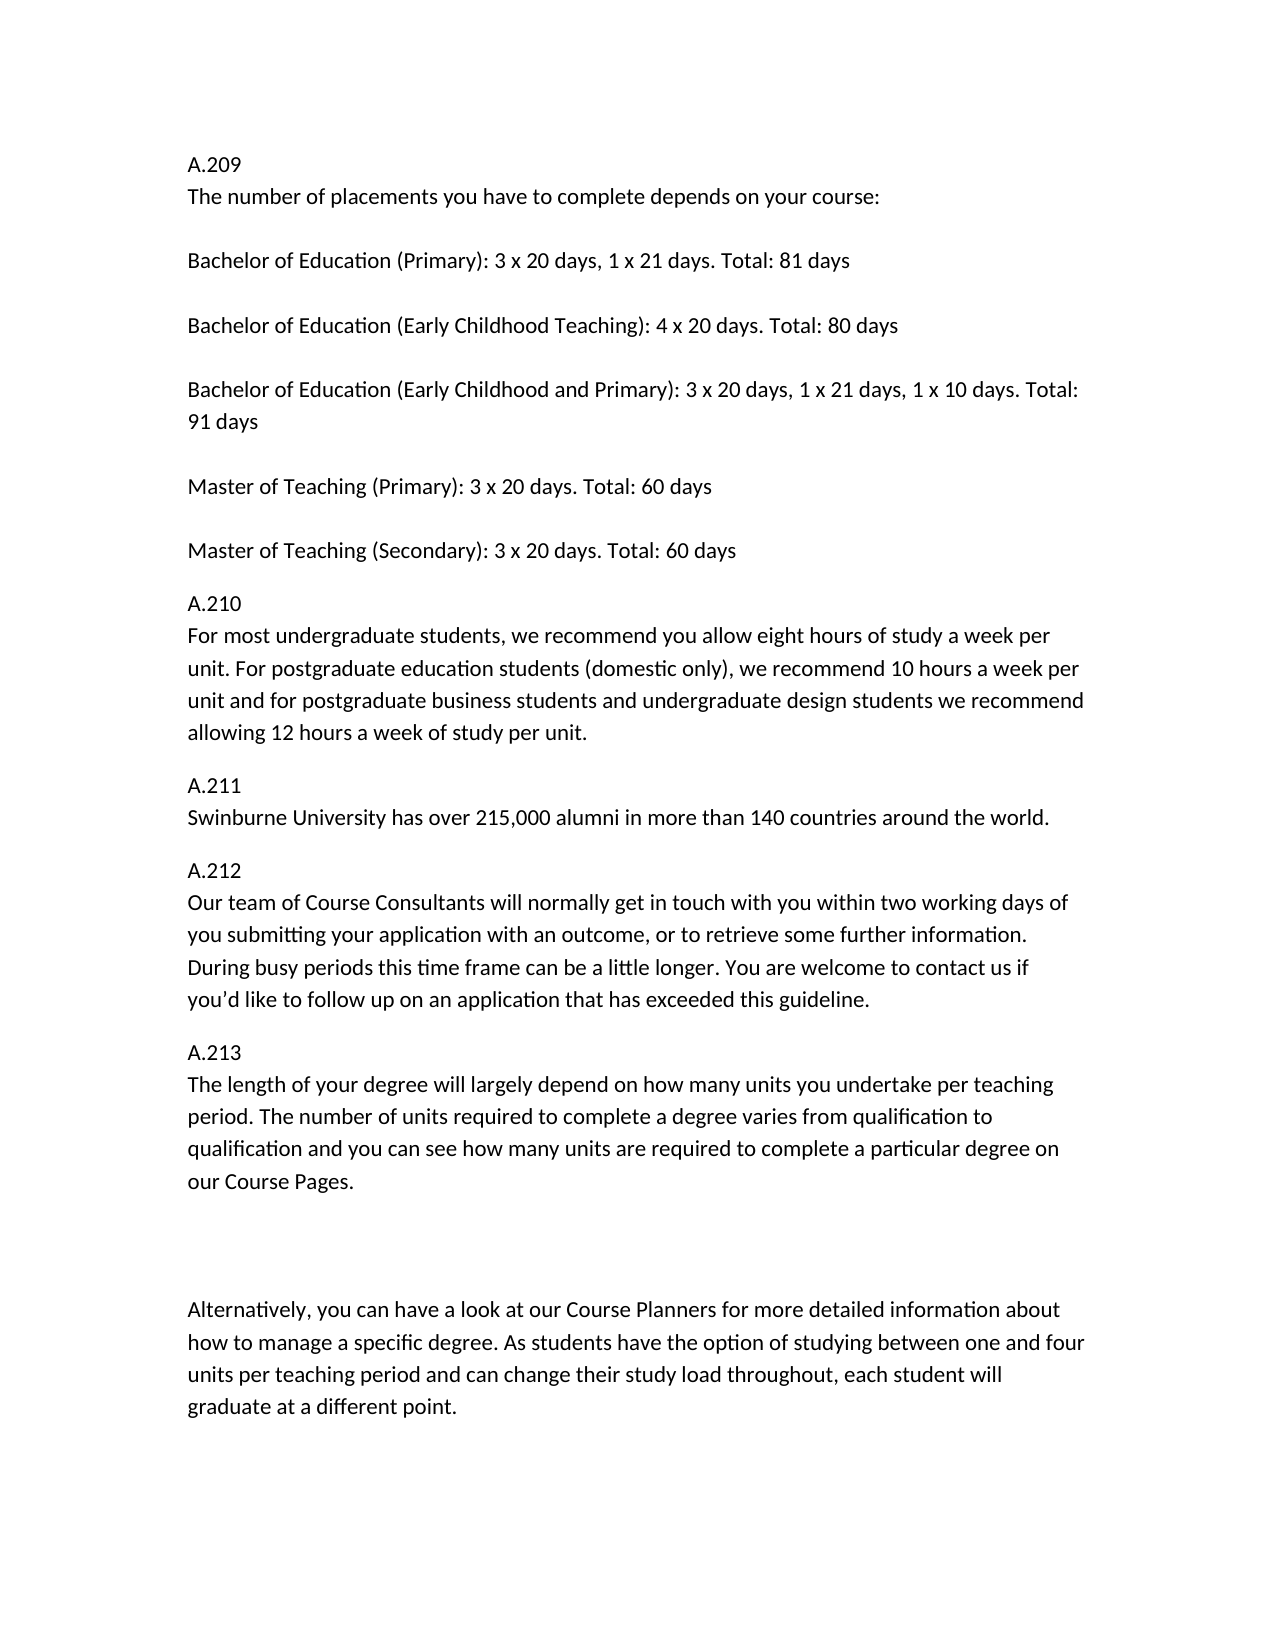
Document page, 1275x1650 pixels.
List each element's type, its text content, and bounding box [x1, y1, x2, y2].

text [187, 1038, 1087, 1484]
text A.212 Our team of Course Consultants will normally get in touch with you within two working days of you submitting your application with an outcome, or to retrieve some further information. During busy periods this time frame can be a little longer. You are welcome to contact us if you’d like to follow up on an application that has exceeded this guideline. [187, 856, 1087, 1013]
text A.211 Swinburne University has over 215,000 alumni in more than 140 countries around the world. [187, 771, 1087, 831]
text A.210 For most undergraduate students, we recommend you allow eight hours of study a week per unit. For postgraduate education students (domestic only), we recommend 10 hours a week per unit and for postgraduate business students and undergraduate design students we recommend allowing 12 hours a week of study per unit. [187, 589, 1087, 746]
text A.209 The number of placements you have to complete depends on your course: Bachelor of Education (Primary): 3 x 20 days, 1 x 21 days. Total: 81 days Bachelor of Education (Early Childhood Teaching): 4 x 20 days. Total: 80 days Bachelor of Education (Early Childhood and Primary): 3 x 20 days, 1 x 21 days, 1 x 10 days. Total: 91 days Master of Teaching (Primary): 3 x 20 days. Total: 60 days Master of Teaching (Secondary): 3 x 20 days. Total: 60 days [187, 150, 1087, 564]
